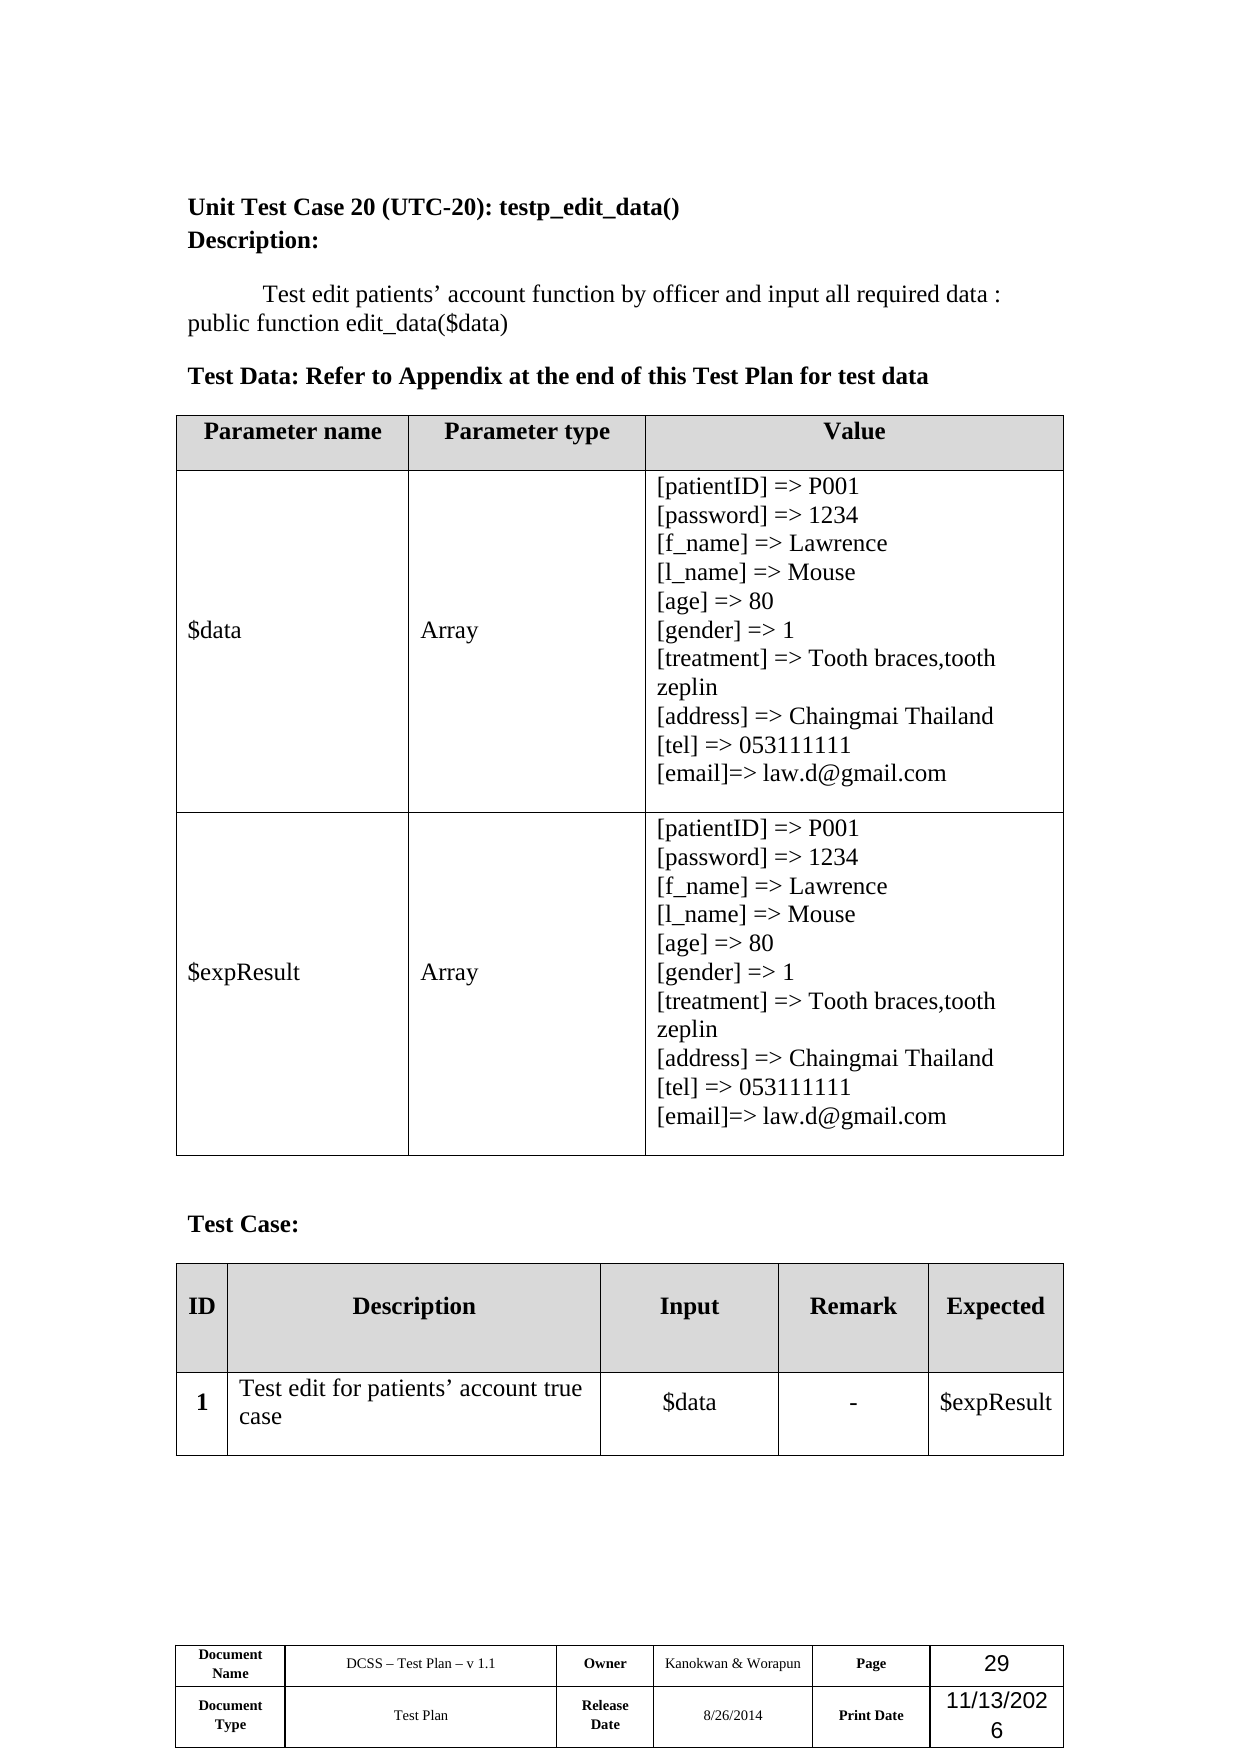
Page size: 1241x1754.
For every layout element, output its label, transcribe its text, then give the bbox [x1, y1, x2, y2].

table_header ID [177, 1264, 227, 1372]
text Test Case: [187, 1209, 1053, 1238]
table_cell Array [409, 471, 645, 812]
table_header Parameter name [177, 416, 408, 470]
table_cell - [779, 1373, 928, 1455]
table_cell $expResult [177, 813, 408, 1154]
subtitle Unit Test Case 20 (UTC-20): testp_edit_data() [187, 192, 1053, 221]
table_cell Array [409, 813, 645, 1154]
table_cell Test edit for patients’ account true case [228, 1373, 600, 1455]
table_header Description [228, 1264, 600, 1372]
table_cell $data [177, 471, 408, 812]
table_header Remark [779, 1264, 928, 1372]
table_cell [patientID] => P001 [password] => 1234 [f_name] => Lawrence [l_name] => Mouse [age] => 80 [gender] => 1 [treatment] => Tooth braces,tooth zeplin [address] => Chaingmai Thailand [tel] => 053111111 [email]=> law.d@gmail.com [646, 471, 1063, 812]
table_cell $expResult [929, 1373, 1063, 1455]
text Description: [187, 225, 1053, 254]
table_header Input [601, 1264, 778, 1372]
text Test edit patients’ account function by officer and input all required data : public function edit_data($data) [187, 279, 1053, 336]
table_header Parameter type [409, 416, 645, 470]
table_cell [patientID] => P001 [password] => 1234 [f_name] => Lawrence [l_name] => Mouse [age] => 80 [gender] => 1 [treatment] => Tooth braces,tooth zeplin [address] => Chaingmai Thailand [tel] => 053111111 [email]=> law.d@gmail.com [646, 813, 1063, 1154]
table_cell $data [601, 1373, 778, 1455]
table_header Expected [929, 1264, 1063, 1372]
text Test Data: Refer to Appendix at the end of this Test Plan for test data [187, 361, 1053, 390]
table_header Value [646, 416, 1063, 470]
table_cell 1 [177, 1373, 227, 1455]
